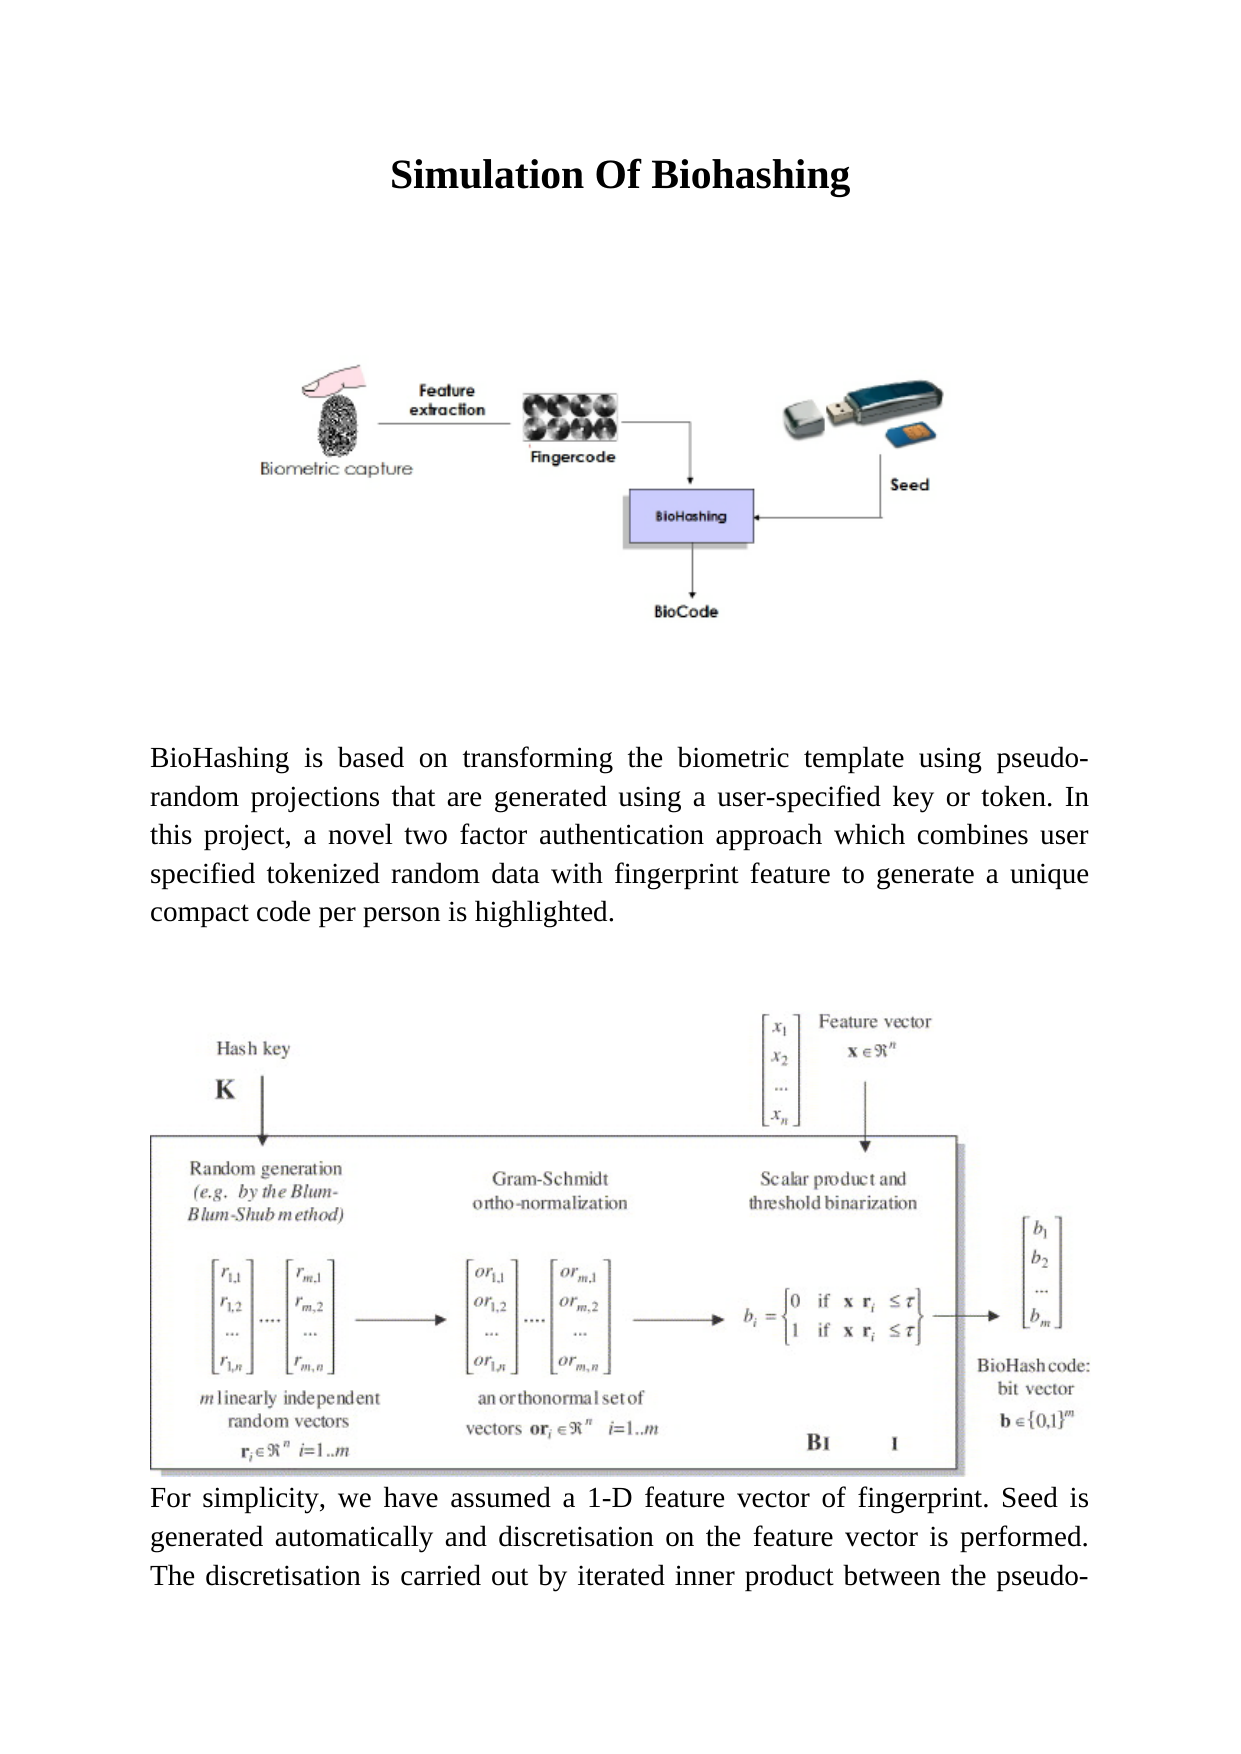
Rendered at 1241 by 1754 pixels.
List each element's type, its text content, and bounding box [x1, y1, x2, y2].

text BioHashing is based on transforming the biometric template using pseudo-random projections that are generated using a user-specified key or token. In this project, a novel two factor authentication approach which combines user specified tokenized random data with fingerprint feature to generate a unique compact code per person is highlighted. [150, 740, 1090, 928]
text Simulation Of Biohashing [150, 150, 1090, 198]
picture [246, 315, 994, 627]
picture [150, 1010, 1091, 1477]
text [150, 1481, 1090, 1591]
